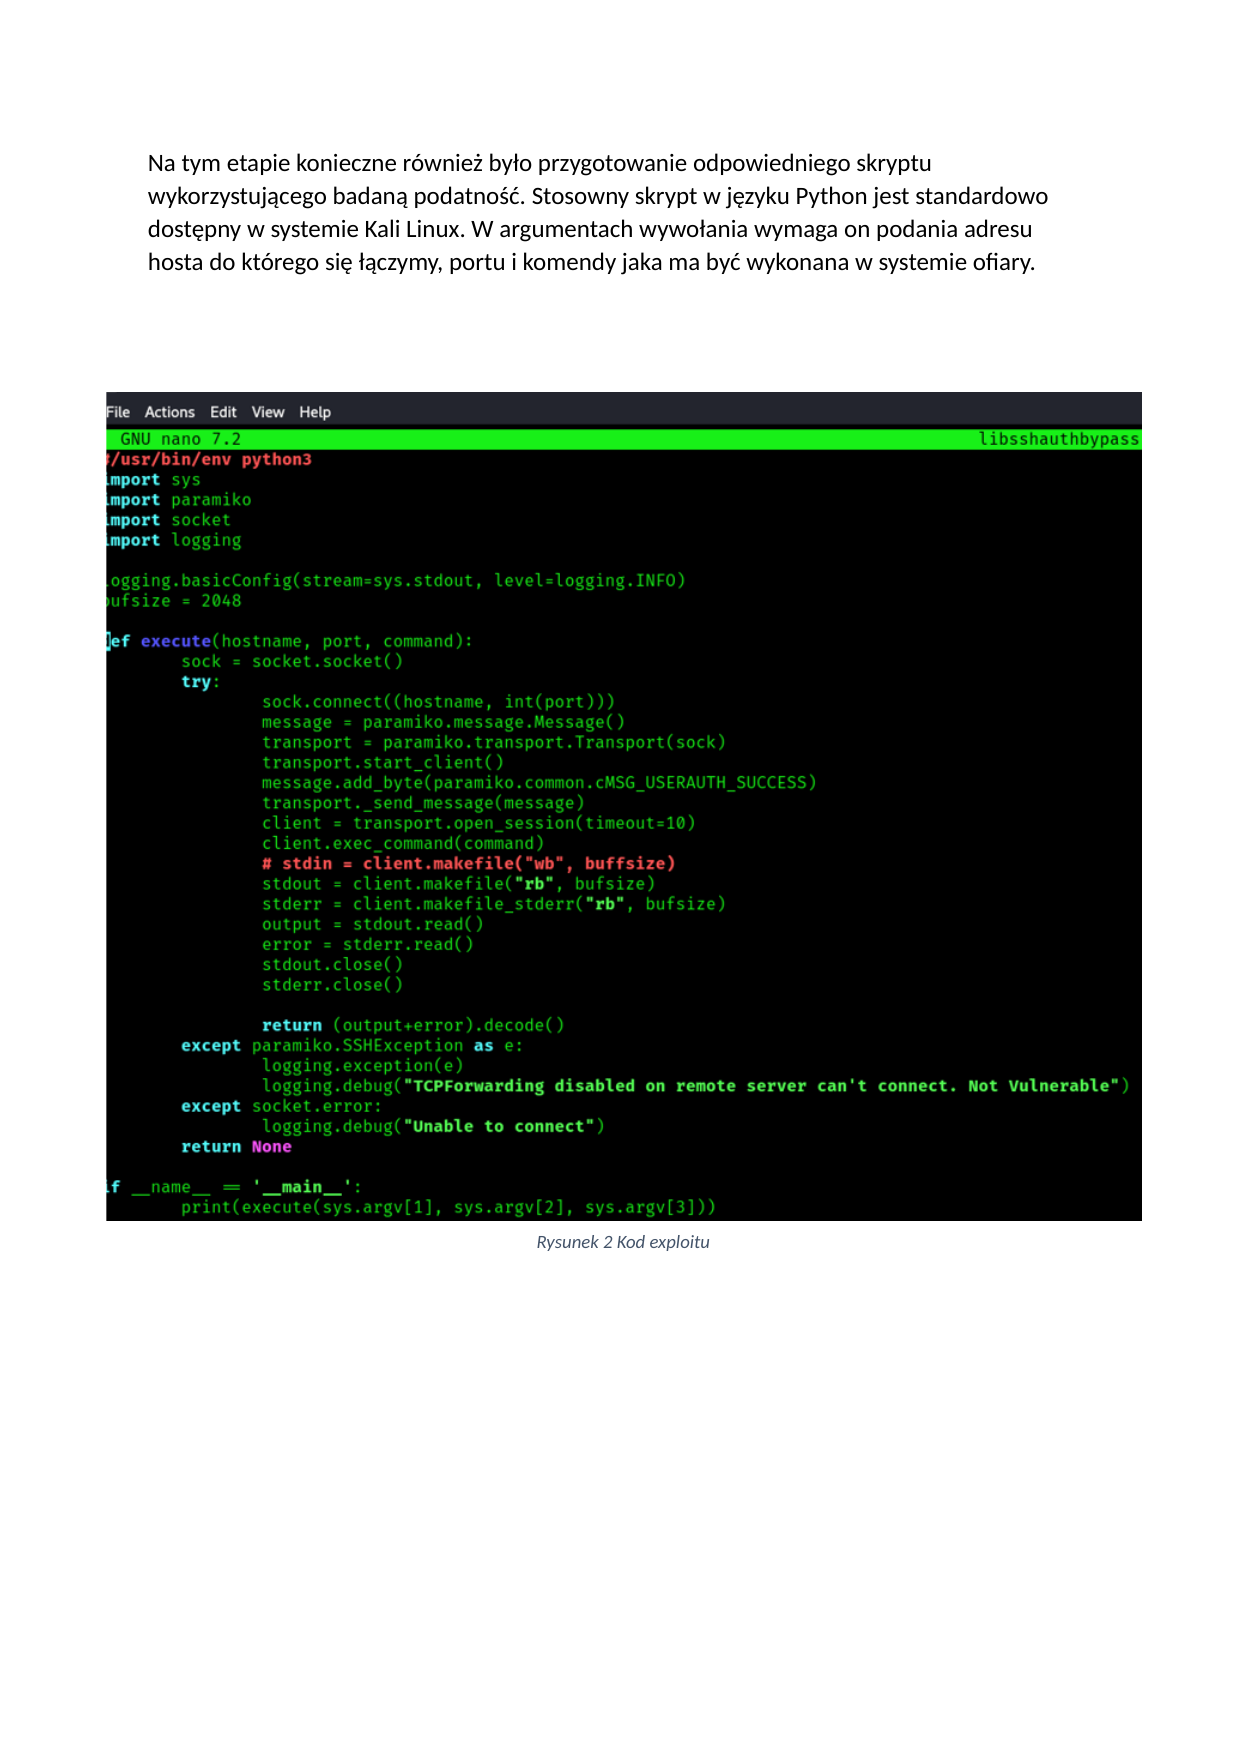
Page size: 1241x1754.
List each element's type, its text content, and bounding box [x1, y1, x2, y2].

text Na tym etapie konieczne również było przygotowanie odpowiedniego skryptu wykorzystującego badaną podatność. Stosowny skrypt w języku Python jest standardowo dostępny w systemie Kali Linux. W argumentach wywołania wymaga on podania adresu hosta do którego się łączymy, portu i komendy jaka ma być wykonana w systemie ofiary. [148, 148, 1093, 277]
picture [106, 392, 1142, 1221]
